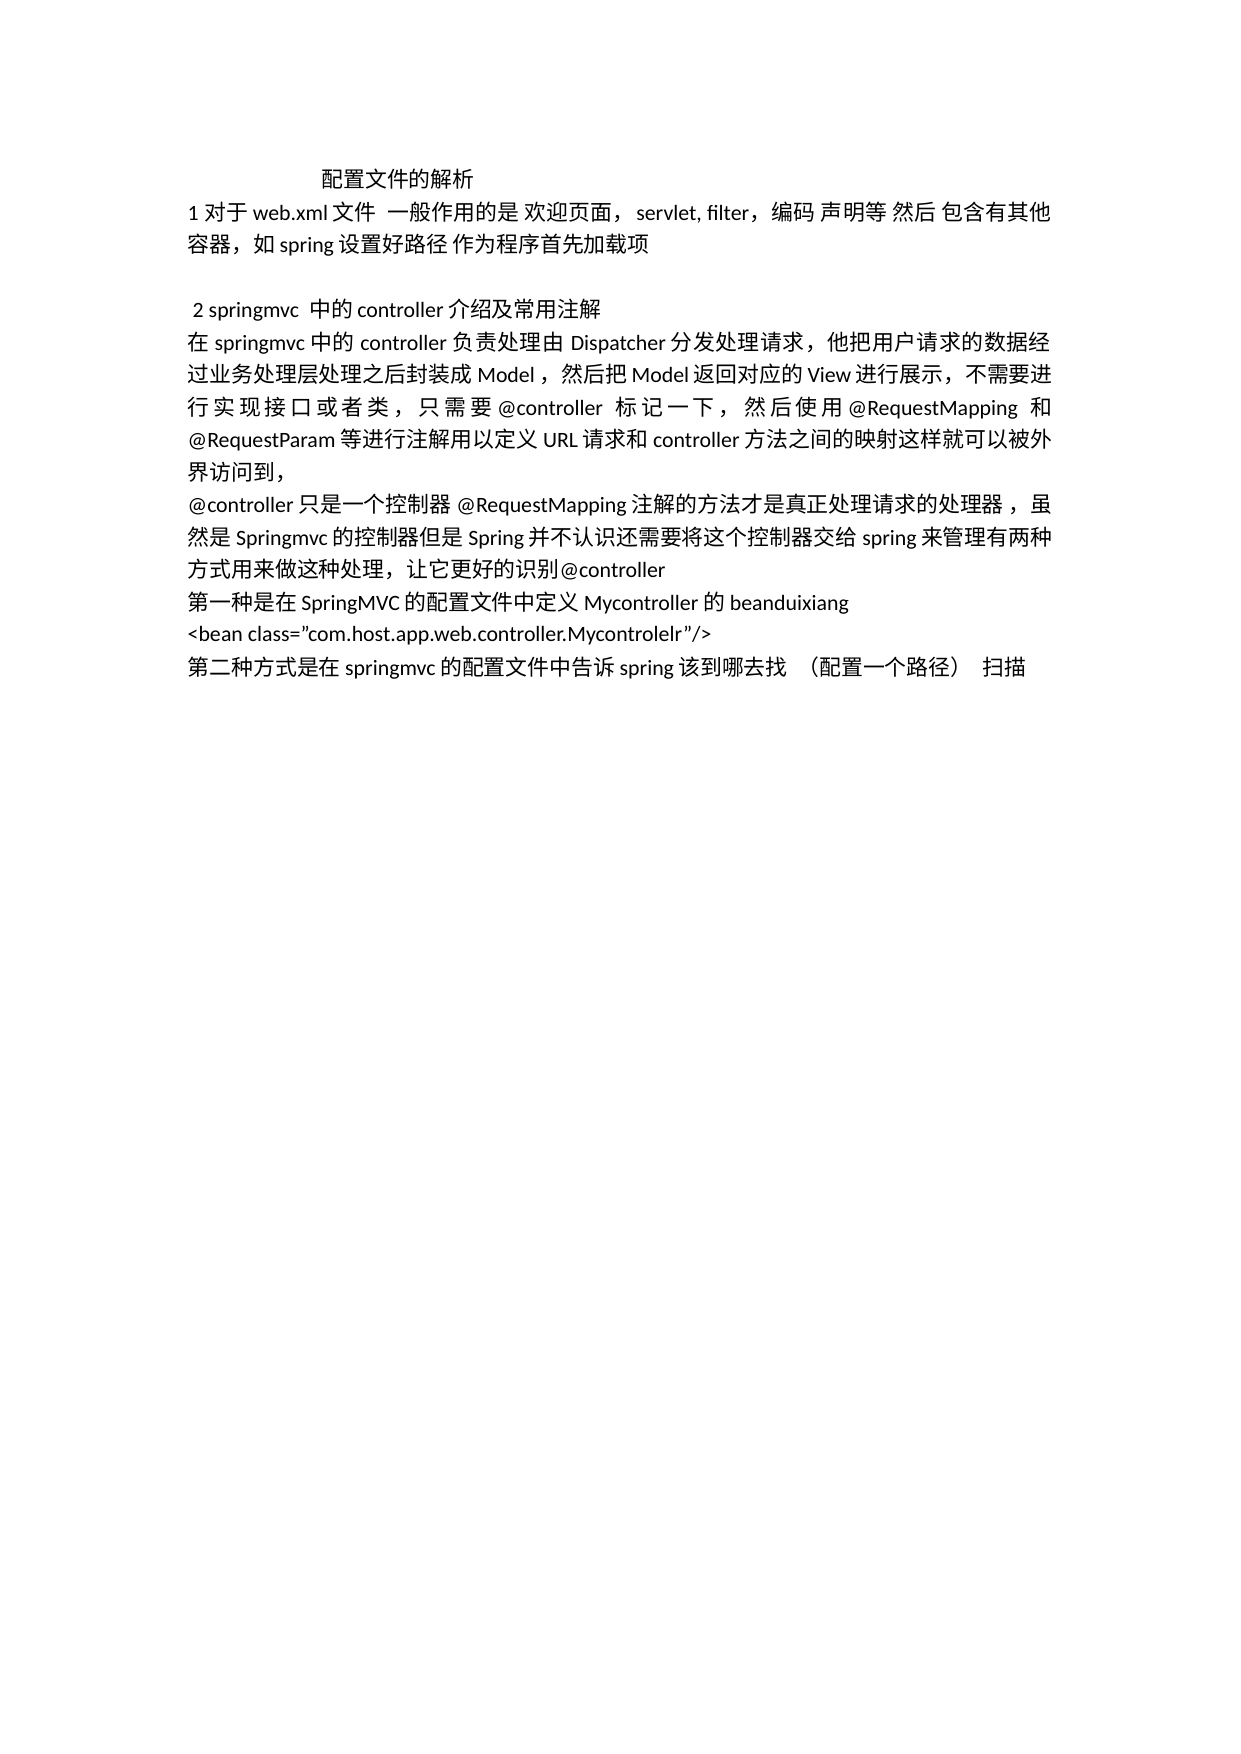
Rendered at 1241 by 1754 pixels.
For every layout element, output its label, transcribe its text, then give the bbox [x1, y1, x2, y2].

text <bean class=”com.host.app.web.controller.Mycontrolelr”/> [187, 617, 1053, 649]
text 在springmvc中的 controller 负责处理由 Dispatcher分发处理请求，他把用户请求的数据经过业务处理层处理之后封装成 Model ，然后把Model返回对应的View进行展示，不需要进行实现接口或者类，只需要@controller 标记一下，然后使用@RequestMapping 和@RequestParam 等进行注解用以定义URL请求和controller 方法之间的映射这样就可以被外界访问到， [187, 324, 1053, 487]
text @controller只是一个控制器 @RequestMapping 注解的方法才是真正处理请求的处理器 ，虽然是Springmvc的控制器但是Spring并不认识还需要将这个控制器交给spring来管理有两种方式用来做这种处理，让它更好的识别@controller [187, 487, 1053, 584]
text 配置文件的解析 [187, 162, 1053, 194]
text 第一种是在SpringMVC的配置文件中定义Mycontroller 的beanduixiang [187, 584, 1053, 617]
text 2 springmvc 中的controller介绍及常用注解 [187, 292, 1053, 324]
text 第二种方式是在springmvc的配置文件中告诉spring该到哪去找 （配置一个路径） 扫描 [187, 649, 1053, 682]
text 1 对于web.xml文件 一般作用的是 欢迎页面，servlet, filter，编码 声明等 然后 包含有其他容器，如spring设置好路径 作为程序首先加载项 [187, 194, 1053, 259]
